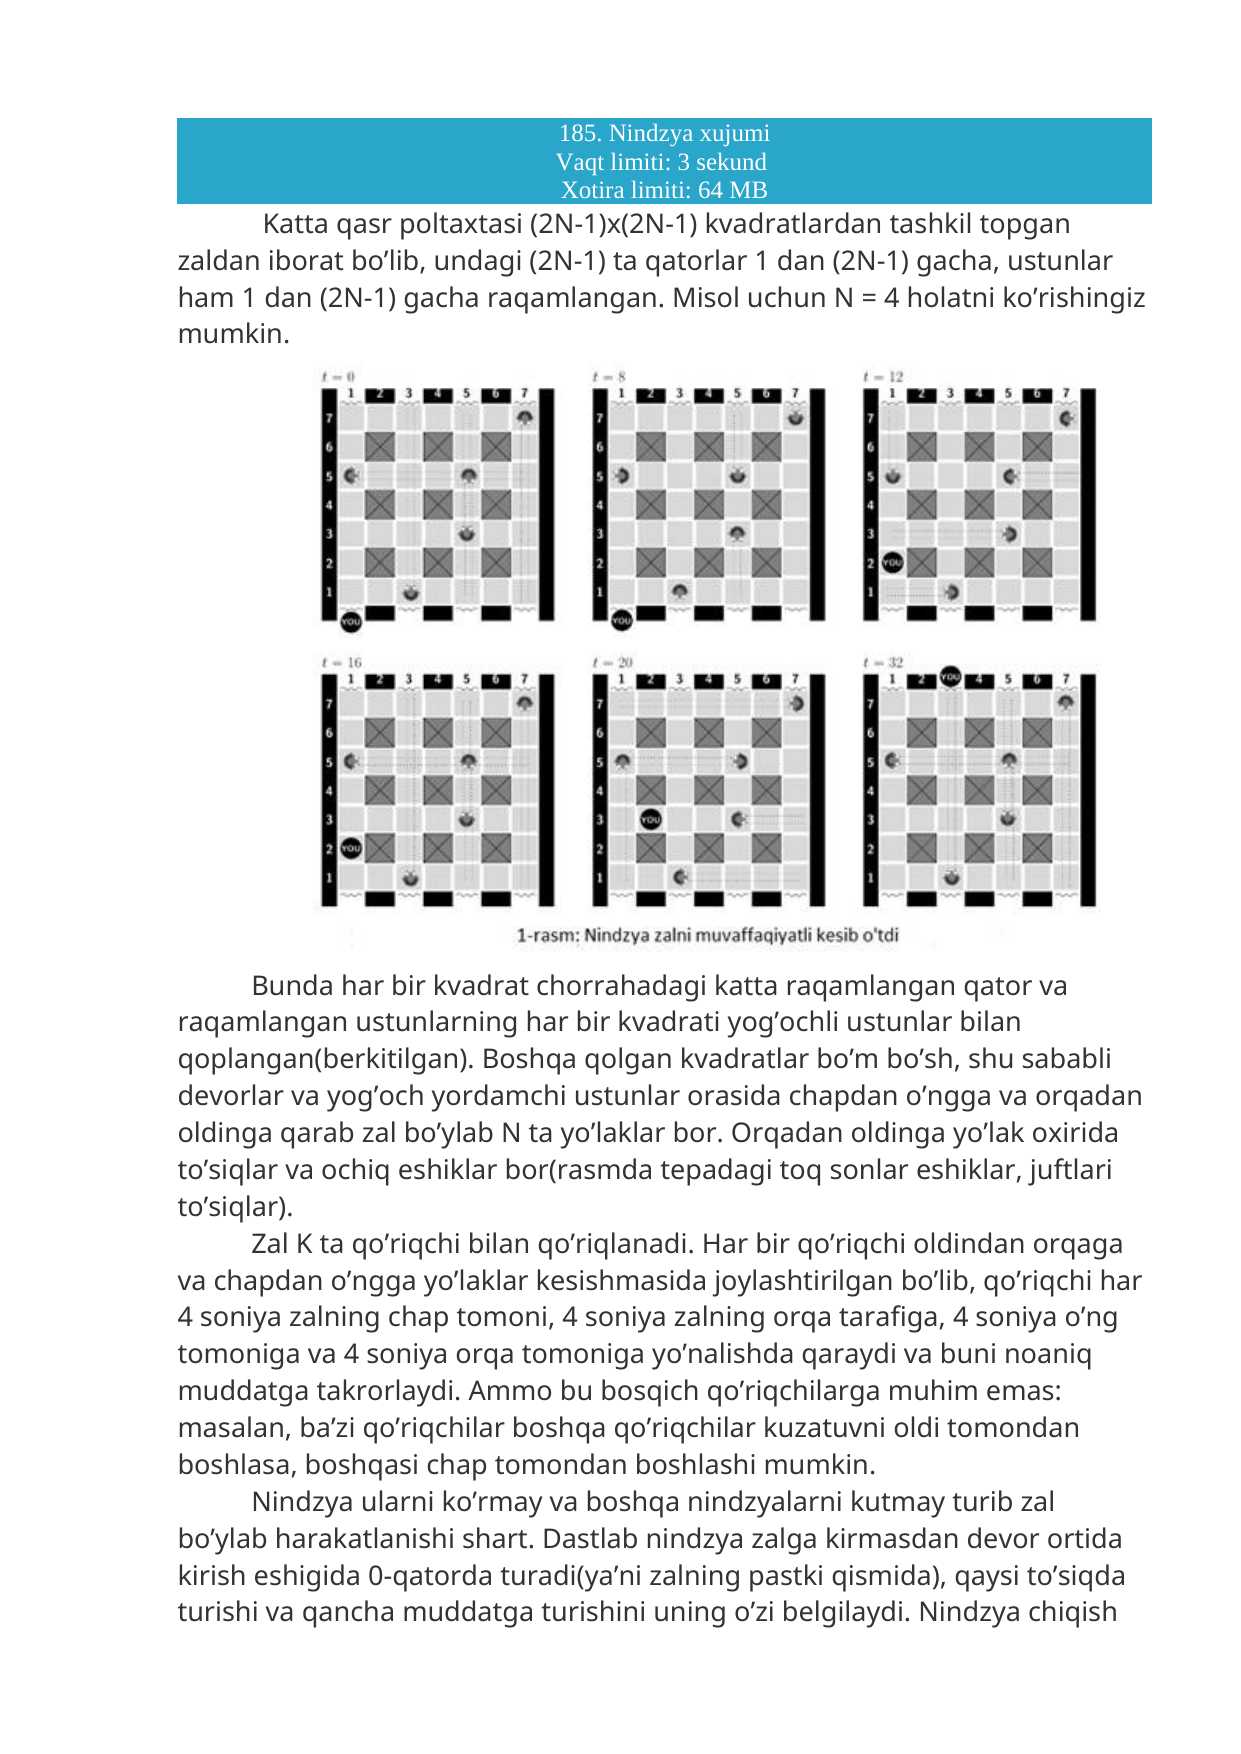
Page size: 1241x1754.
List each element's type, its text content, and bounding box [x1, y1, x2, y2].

text Bunda har bir kvadrat chorrahadagi katta raqamlangan qator va raqamlangan ustunlarning har bir kvadrati yog’ochli ustunlar bilan qoplangan(berkitilgan). Boshqa qolgan kvadratlar bo’m bo’sh, shu sababli devorlar va yog’och yordamchi ustunlar orasida chapdan o’ngga va orqadan oldinga qarab zal bo’ylab N ta yo’laklar bor. Orqadan oldinga yo’lak oxirida to’siqlar va ochiq eshiklar bor(rasmda tepadagi toq sonlar eshiklar, juftlari to’siqlar). [177, 966, 1152, 1224]
text Katta qasr poltaxtasi (2N-1)x(2N-1) kvadratlardan tashkil topgan zaldan iborat bo’lib, undagi (2N-1) ta qatorlar 1 dan (2N-1) gacha, ustunlar ham 1 dan (2N-1) gacha raqamlangan. Misol uchun N = 4 holatni ko’rishingiz mumkin. [177, 204, 1152, 352]
text 185. Nindzya xujumi Vaqt limiti: 3 sekund Xotira limiti: 64 MB [177, 118, 1152, 204]
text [177, 1482, 1152, 1630]
picture [288, 351, 1115, 966]
text Zal K ta qo’riqchi bilan qo’riqlanadi. Har bir qo’riqchi oldindan orqaga va chapdan o’ngga yo’laklar kesishmasida joylashtirilgan bo’lib, qo’riqchi har 4 soniya zalning chap tomoni, 4 soniya zalning orqa tarafiga, 4 soniya o’ng tomoniga va 4 soniya orqa tomoniga yo’nalishda qaraydi va buni noaniq muddatga takrorlaydi. Ammo bu bosqich qo’riqchilarga muhim emas: masalan, ba’zi qo’riqchilar boshqa qo’riqchilar kuzatuvni oldi tomondan boshlasa, boshqasi chap tomondan boshlashi mumkin. [177, 1224, 1152, 1482]
